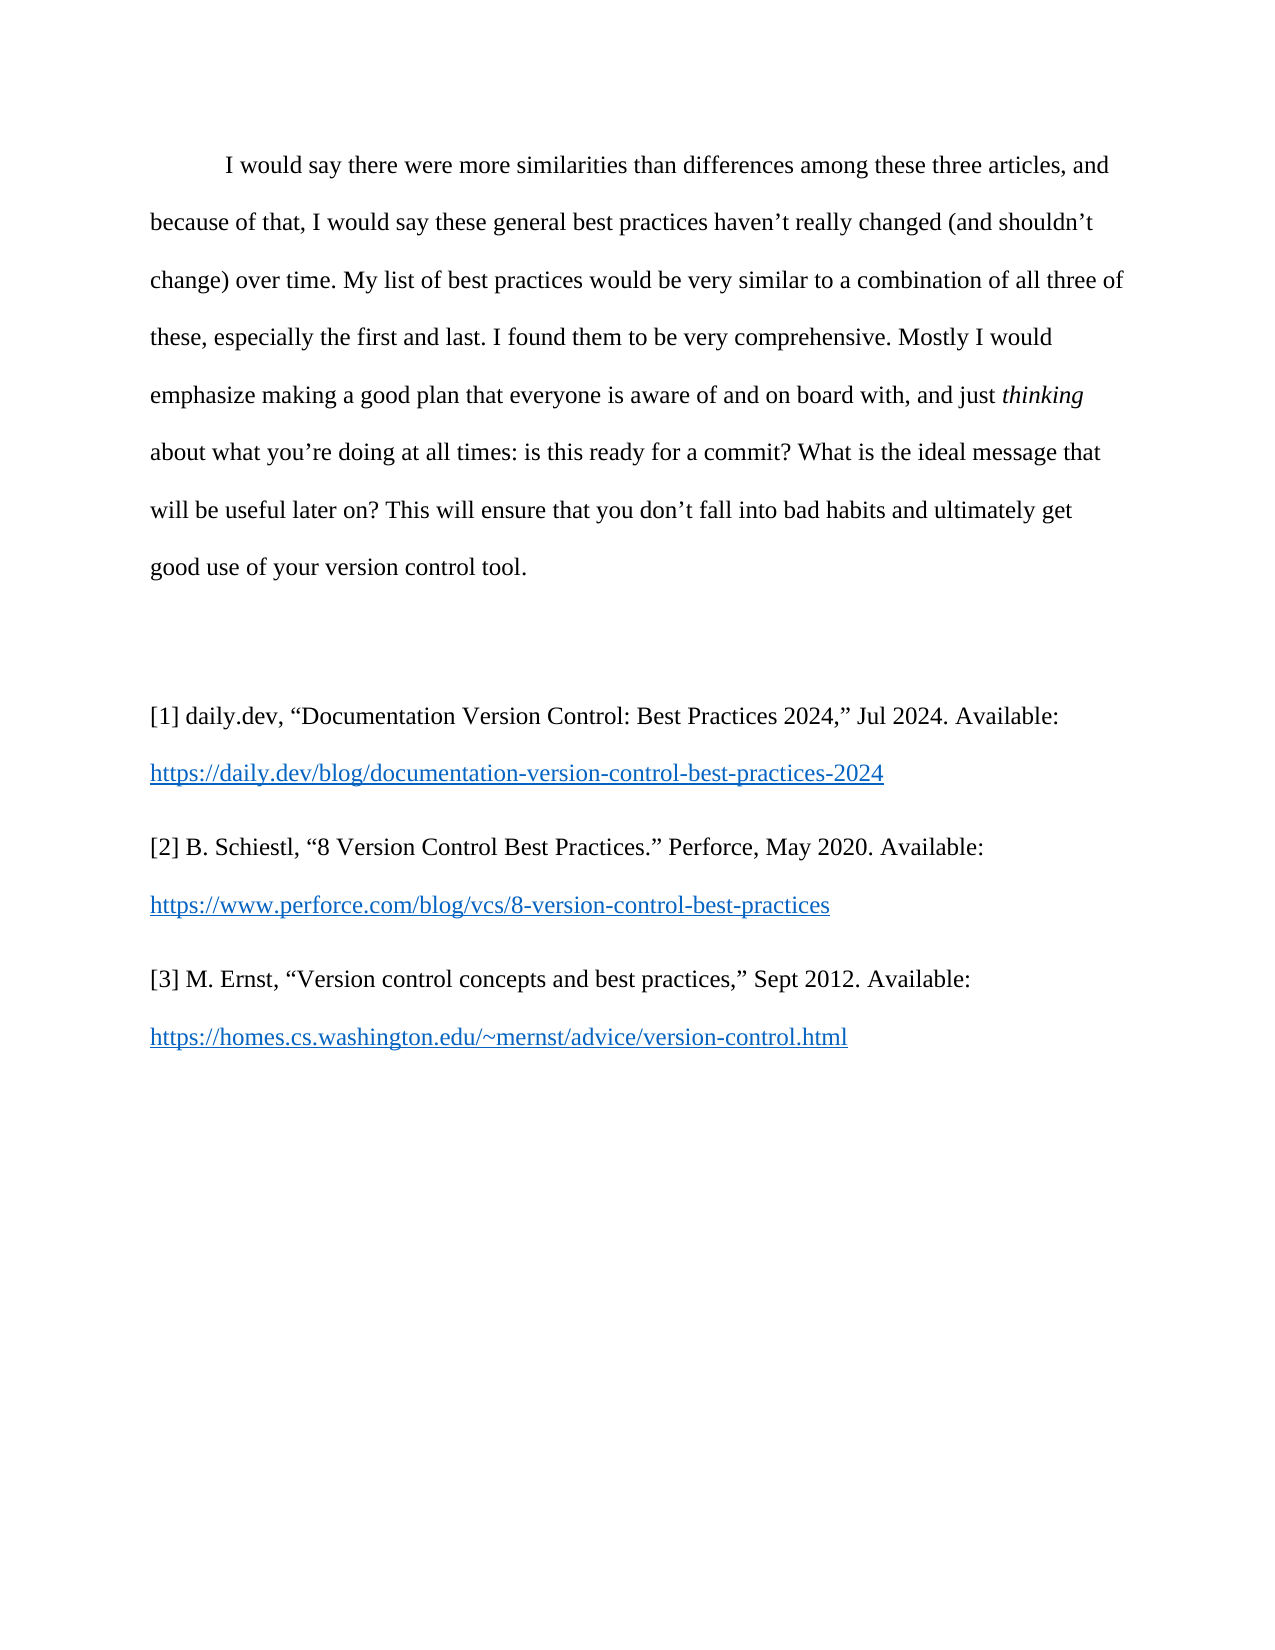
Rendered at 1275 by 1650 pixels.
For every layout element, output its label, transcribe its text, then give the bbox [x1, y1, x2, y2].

text [3] M. Ernst, “Version control concepts and best practices,” Sept 2012. Available: https://homes.cs.washington.edu/~mernst/advice/version-control.html [150, 964, 1125, 1050]
text [2] B. Schiestl, “8 Version Control Best Practices.” Perforce, May 2020. Available: https://www.perforce.com/blog/vcs/8-version-control-best-practices [150, 832, 1125, 919]
text [1] daily.dev, “Documentation Version Control: Best Practices 2024,” Jul 2024. Available: https://daily.dev/blog/documentation-version-control-best-practices-2024 [150, 701, 1125, 787]
text I would say there were more similarities than differences among these three articles, and because of that, I would say these general best practices haven’t really changed (and shouldn’t change) over time. My list of best practices would be very similar to a combination of all three of these, especially the first and last. I found them to be very comprehensive. Mostly I would emphasize making a good plan that everyone is aware of and on board with, and just thinking about what you’re doing at all times: is this ready for a commit? What is the ideal message that will be useful later on? This will ensure that you don’t fall into bad habits and ultimately get good use of your version control tool. [150, 150, 1125, 581]
